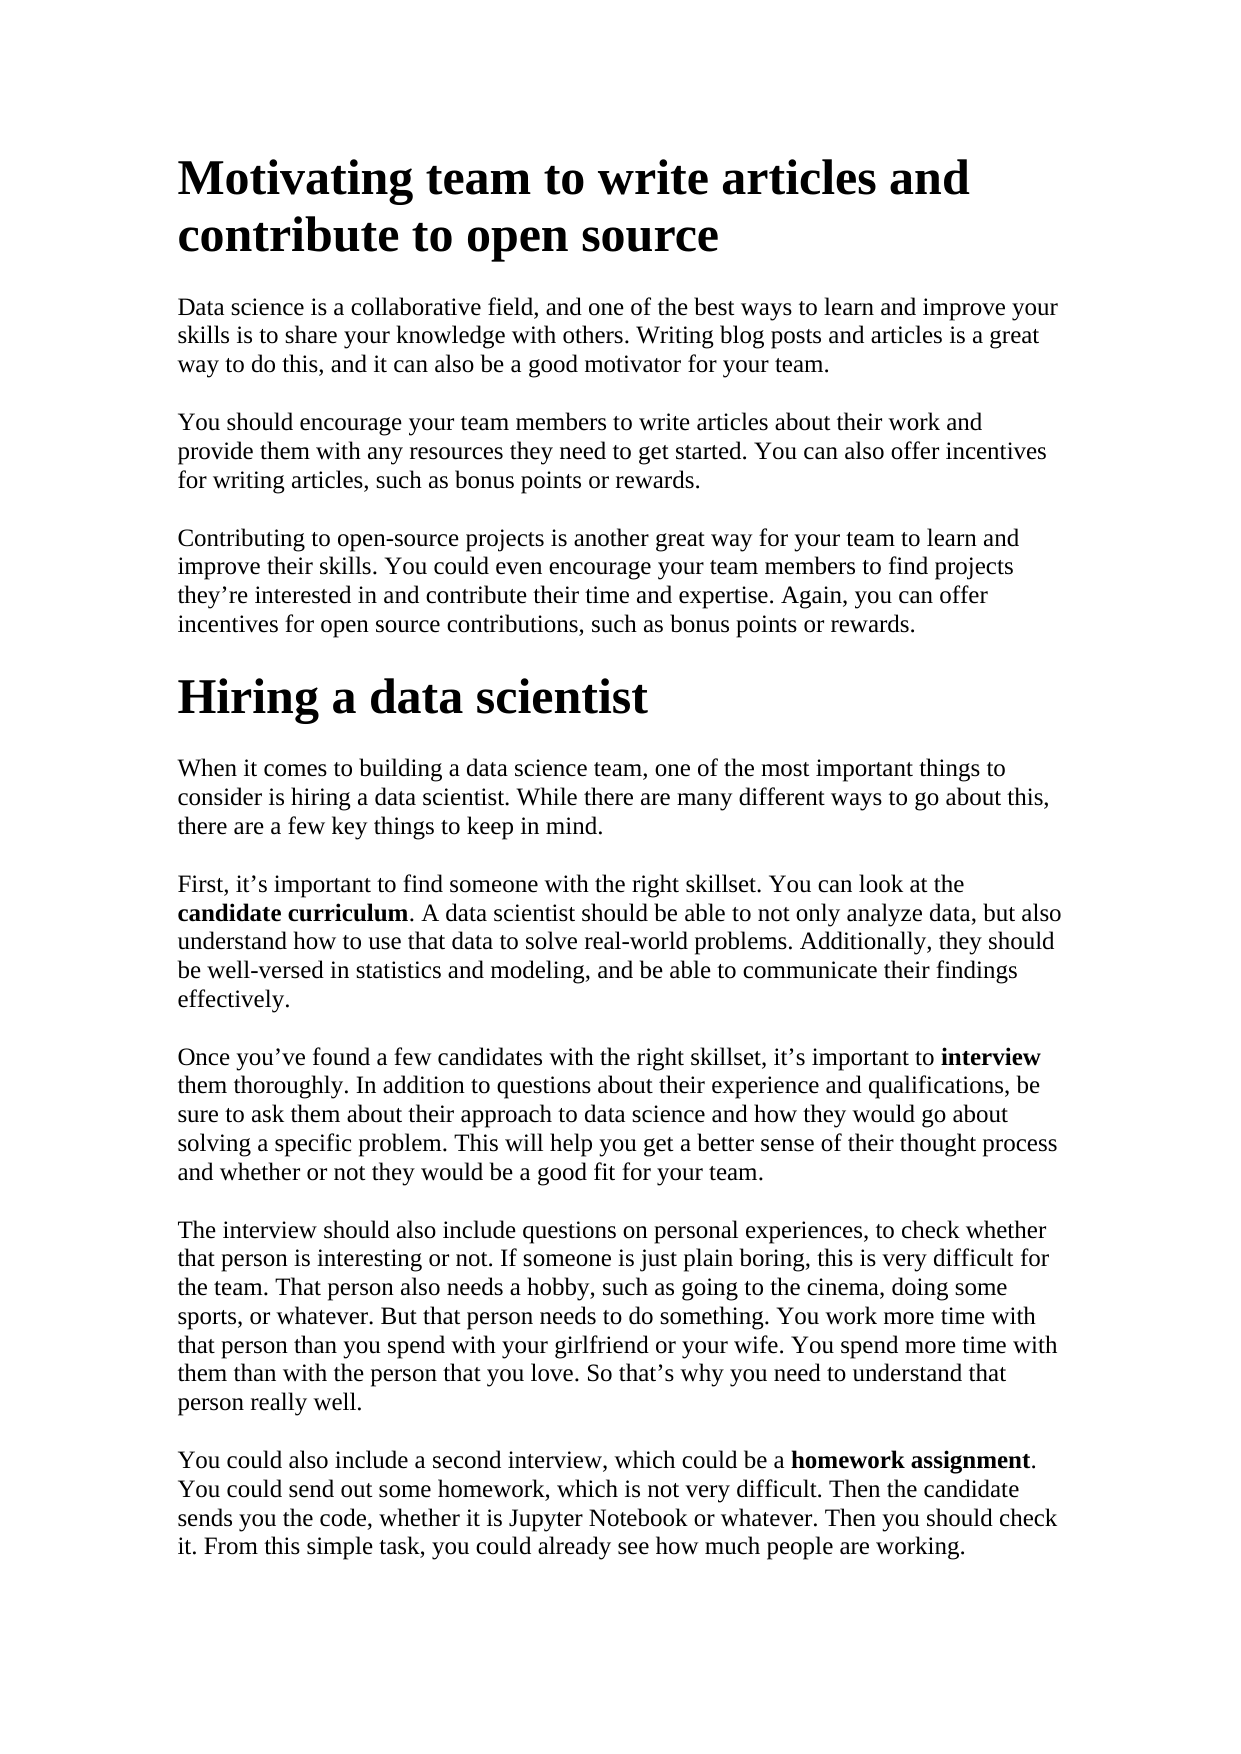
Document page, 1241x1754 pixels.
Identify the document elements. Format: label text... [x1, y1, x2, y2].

text Hiring a data scientist [177, 667, 1063, 724]
text Data science is a collaborative field, and one of the best ways to learn and improve your skills is to share your knowledge with others. Writing blog posts and articles is a great way to do this, and it can also be a good motivator for your team. [177, 292, 1063, 378]
text When it comes to building a data science team, one of the most important things to consider is hiring a data scientist. While there are many different ways to go about this, there are a few key things to keep in mind. [177, 753, 1063, 840]
text You should encourage your team members to write articles about their work and provide them with any resources they need to get started. You can also offer incentives for writing articles, such as bonus points or rewards. [177, 407, 1063, 493]
text First, it’s important to find someone with the right skillset. You can look at the candidate curriculum. A data scientist should be able to not only analyze data, but also understand how to use that data to solve real-world problems. Additionally, they should be well-versed in statistics and modeling, and be able to communicate their findings effectively. [177, 869, 1063, 1013]
text You could also include a second interview, which could be a homework assignment. You could send out some homework, which is not very difficult. Then the candidate sends you the code, whether it is Jupyter Notebook or whatever. Then you should check it. From this simple task, you could already see how much people are working. [177, 1445, 1063, 1560]
text The interview should also include questions on personal experiences, to check whether that person is interesting or not. If someone is just plain boring, this is very difficult for the team. That person also needs a hobby, such as going to the cinema, doing some sports, or whatever. But that person needs to do something. You work more time with that person than you spend with your girlfriend or your wife. You spend more time with them than with the person that you love. So that’s why you need to understand that person really well. [177, 1215, 1063, 1416]
text Motivating team to write articles and contribute to open source [177, 148, 1063, 263]
text Contributing to open-source projects is another great way for your team to learn and improve their skills. You could even encourage your team members to find projects they’re interested in and contribute their time and expertise. Again, you can offer incentives for open source contributions, such as bonus points or rewards. [177, 523, 1063, 638]
text Once you’ve found a few candidates with the right skillset, it’s important to interview them thoroughly. In addition to questions about their experience and qualifications, be sure to ask them about their approach to data science and how they would go about solving a specific problem. This will help you get a better sense of their thought process and whether or not they would be a good fit for your team. [177, 1042, 1063, 1186]
